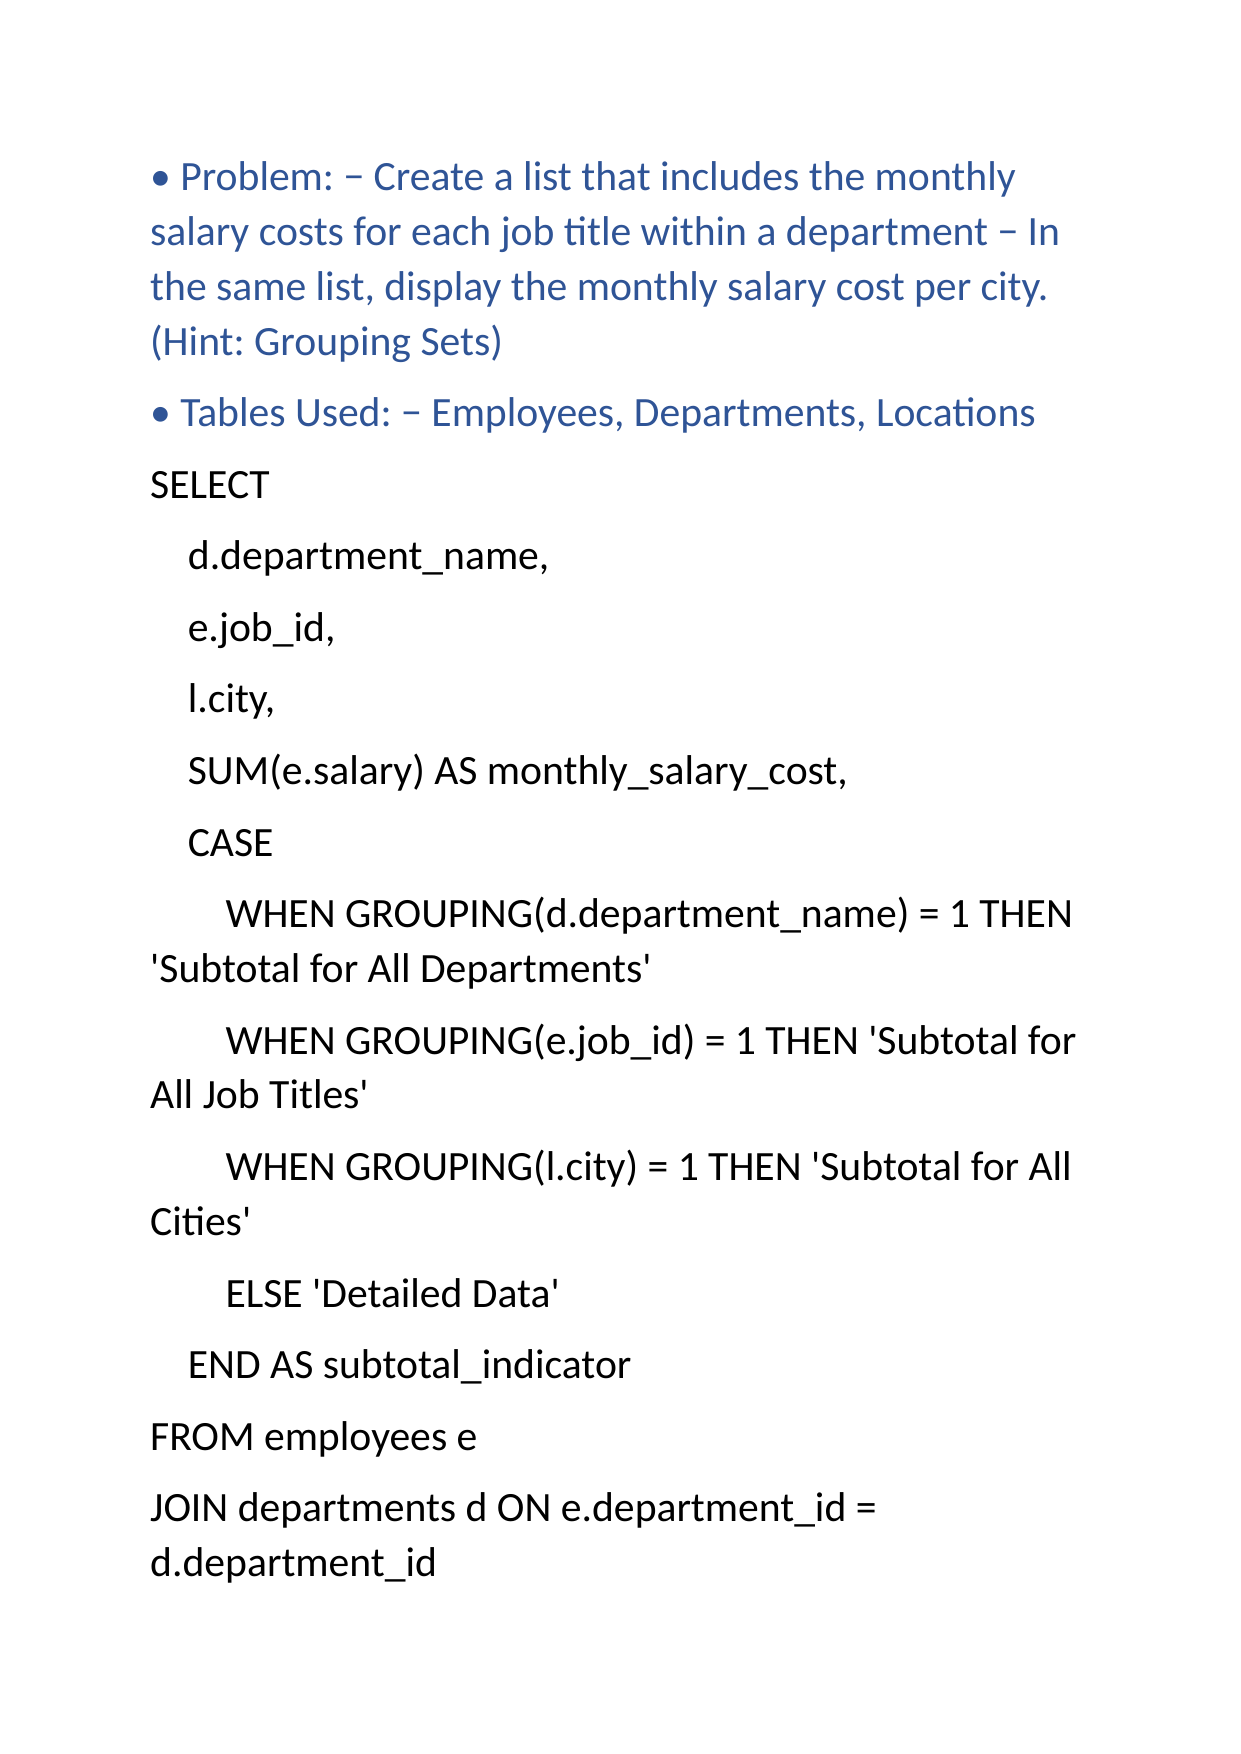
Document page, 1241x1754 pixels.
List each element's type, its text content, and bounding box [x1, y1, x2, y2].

text WHEN GROUPING(e.job_id) = 1 THEN 'Subtotal for All Job Titles' [150, 1014, 1090, 1119]
text WHEN GROUPING(d.department_name) = 1 THEN 'Subtotal for All Departments' [150, 887, 1090, 993]
text SUM(e.salary) AS monthly_salary_cost, [150, 744, 1090, 795]
text • Tables Used: − Employees, Departments, Locations [150, 386, 1090, 437]
text WHEN GROUPING(l.city) = 1 THEN 'Subtotal for All Cities' [150, 1140, 1090, 1246]
text • Problem: − Create a list that includes the monthly salary costs for each job title within a department − In the same list, display the monthly salary cost per city. (Hint: Grouping Sets) [150, 150, 1090, 366]
text CASE [150, 816, 1090, 866]
text SELECT [150, 458, 1090, 509]
text e.job_id, [150, 601, 1090, 652]
text d.department_name, [150, 529, 1090, 580]
text FROM employees e [150, 1410, 1090, 1461]
text END AS subtotal_indicator [150, 1338, 1090, 1389]
text ELSE 'Detailed Data' [150, 1267, 1090, 1317]
text l.city, [150, 672, 1090, 723]
text JOIN departments d ON e.department_id = d.department_id [150, 1481, 1090, 1587]
